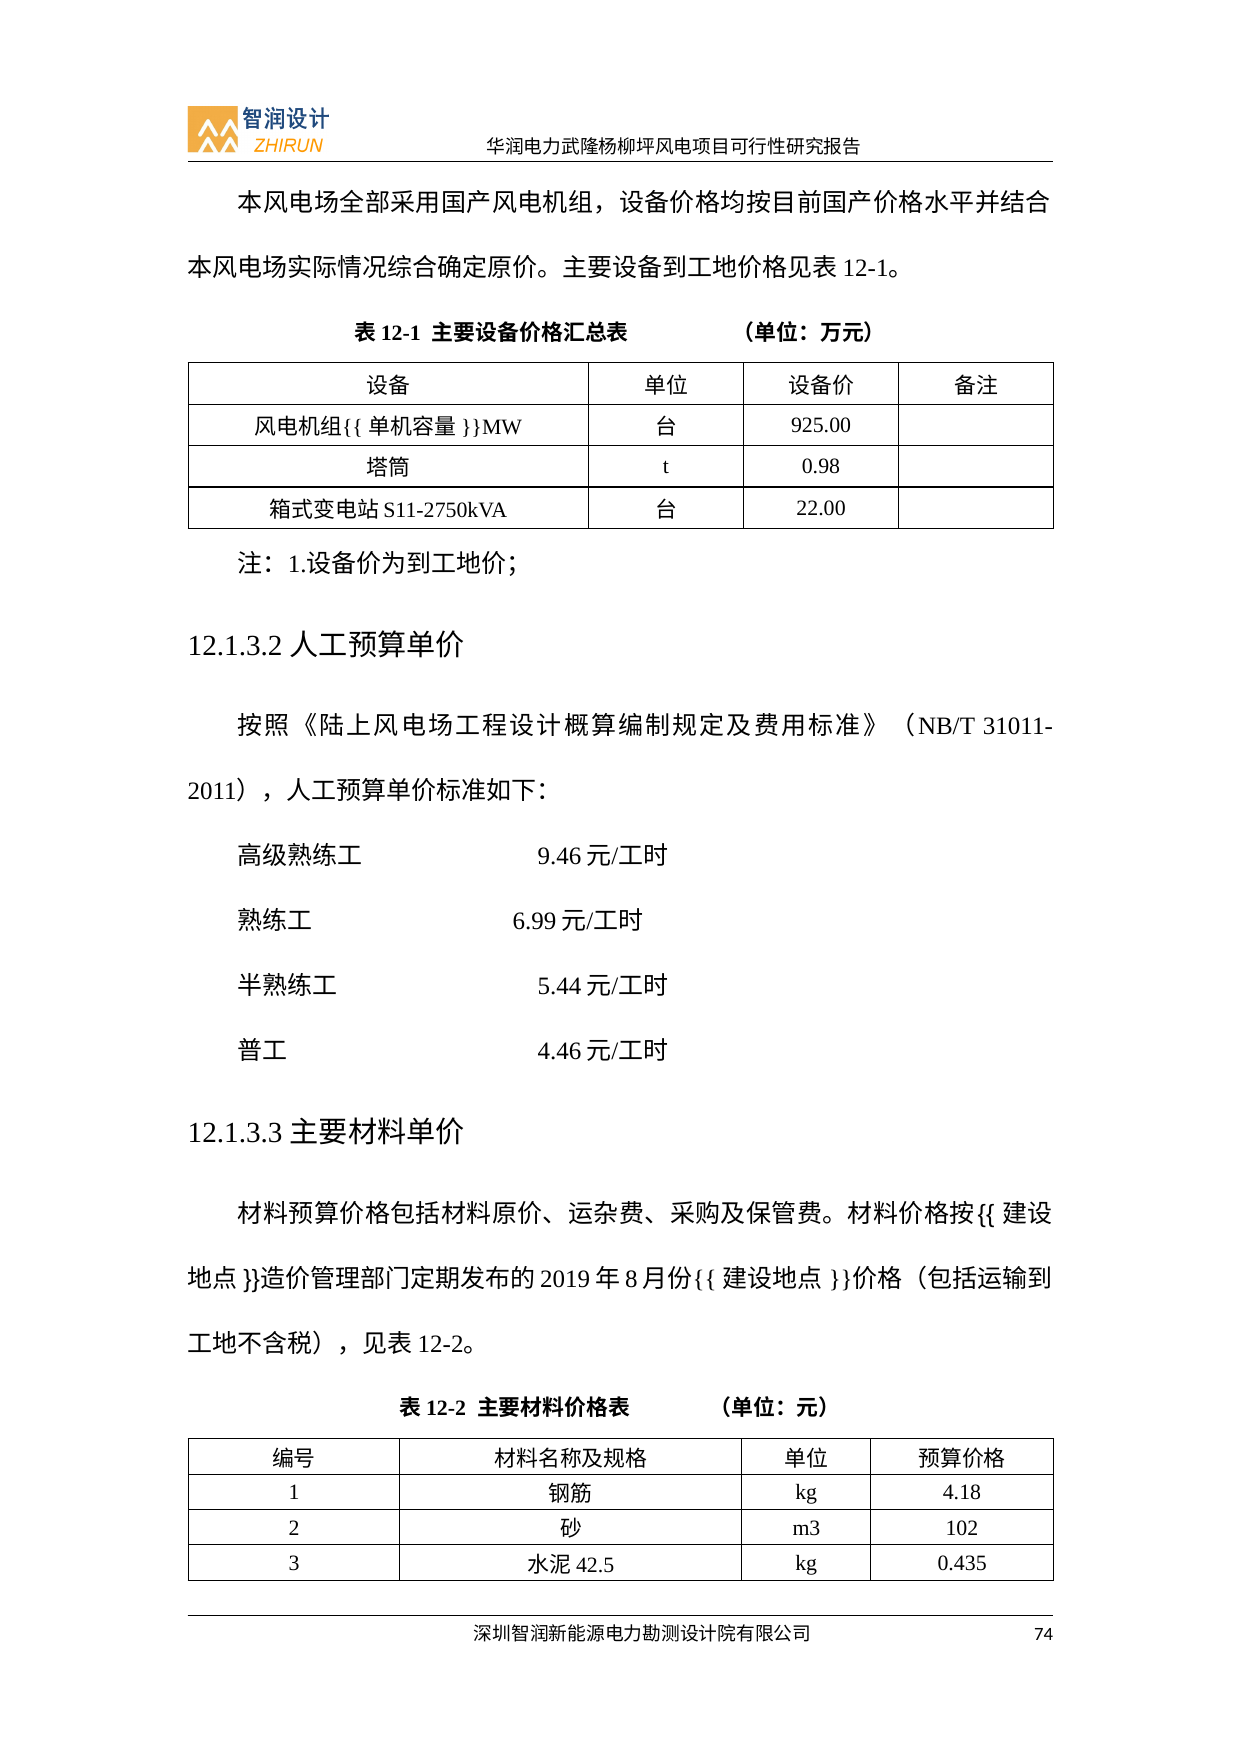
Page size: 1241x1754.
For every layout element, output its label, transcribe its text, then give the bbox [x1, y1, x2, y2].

table_header 单位 [589, 363, 743, 404]
table_cell 925.00 [744, 405, 898, 445]
table_cell t [589, 446, 743, 486]
text 表12-2 主要材料价格表 （单位：元） [187, 1390, 1053, 1422]
text 高级熟练工 9.46元/工时 [187, 821, 1053, 886]
table_header 编号 [189, 1439, 399, 1473]
table_cell 塔筒 [189, 446, 588, 486]
table_cell 台 [589, 405, 743, 445]
text 普工 4.46元/工时 [187, 1016, 1053, 1081]
table_cell [899, 405, 1053, 445]
table_cell 砂 [400, 1510, 741, 1544]
text 表12-1 主要设备价格汇总表 （单位：万元） [187, 314, 1053, 347]
table_cell 3 [189, 1545, 399, 1580]
text 熟练工 6.99元/工时 [187, 886, 1053, 951]
table_cell [899, 446, 1053, 486]
table_header 设备价 [744, 363, 898, 404]
table_cell [899, 488, 1053, 528]
text 按照《陆上风电场工程设计概算编制规定及费用标准》（NB/T 1-），人工预算单价标准如下： [187, 691, 1053, 821]
table_header 设备 [189, 363, 588, 404]
table_header 预算价格 [871, 1439, 1053, 1473]
table_cell 4.18 [871, 1475, 1053, 1509]
text 注：1.设备价为到工地价； [187, 529, 1053, 594]
table_cell 0.98 [744, 446, 898, 486]
table_header 材料名称及规格 [400, 1439, 741, 1473]
table_cell 箱式变电站S11-2750kVA [189, 488, 588, 528]
text 本风电场全部采用国产风电机组，设备价格均按目前国产价格水平并结合本风电场实际情况综合确定原价。主要设备到工地价格见表12-1。 [187, 168, 1053, 298]
table_cell 水泥 42.5 [400, 1545, 741, 1580]
table_cell 2 [189, 1510, 399, 1544]
text 材料预算价格包括材料原价、运杂费、采购及保管费。材料价格按{{ 建设地点 }}造价管理部门定期发布的2019年8月份{{ 建设地点 }}价格（包括运输到工地不含税），见表12-2。 [187, 1179, 1053, 1374]
table_header 单位 [742, 1439, 870, 1473]
picture [187, 103, 330, 154]
table_cell kg [742, 1545, 870, 1580]
table_cell 22.00 [744, 488, 898, 528]
subtitle 12.1.3.2 人工预算单价 [187, 610, 1053, 675]
table_cell 台 [589, 488, 743, 528]
table_cell 1 [189, 1475, 399, 1509]
subtitle 12.1.3.3 主要材料单价 [187, 1097, 1053, 1162]
table_header 备注 [899, 363, 1053, 404]
table_cell 钢筋 [400, 1475, 741, 1509]
table_cell 0.435 [871, 1545, 1053, 1580]
text 半熟练工 5.44元/工时 [187, 951, 1053, 1016]
table_cell kg [742, 1475, 870, 1509]
table_cell 102 [871, 1510, 1053, 1544]
table_cell 风电机组{{ 单机容量 }}MW [189, 405, 588, 445]
table_cell m3 [742, 1510, 870, 1544]
